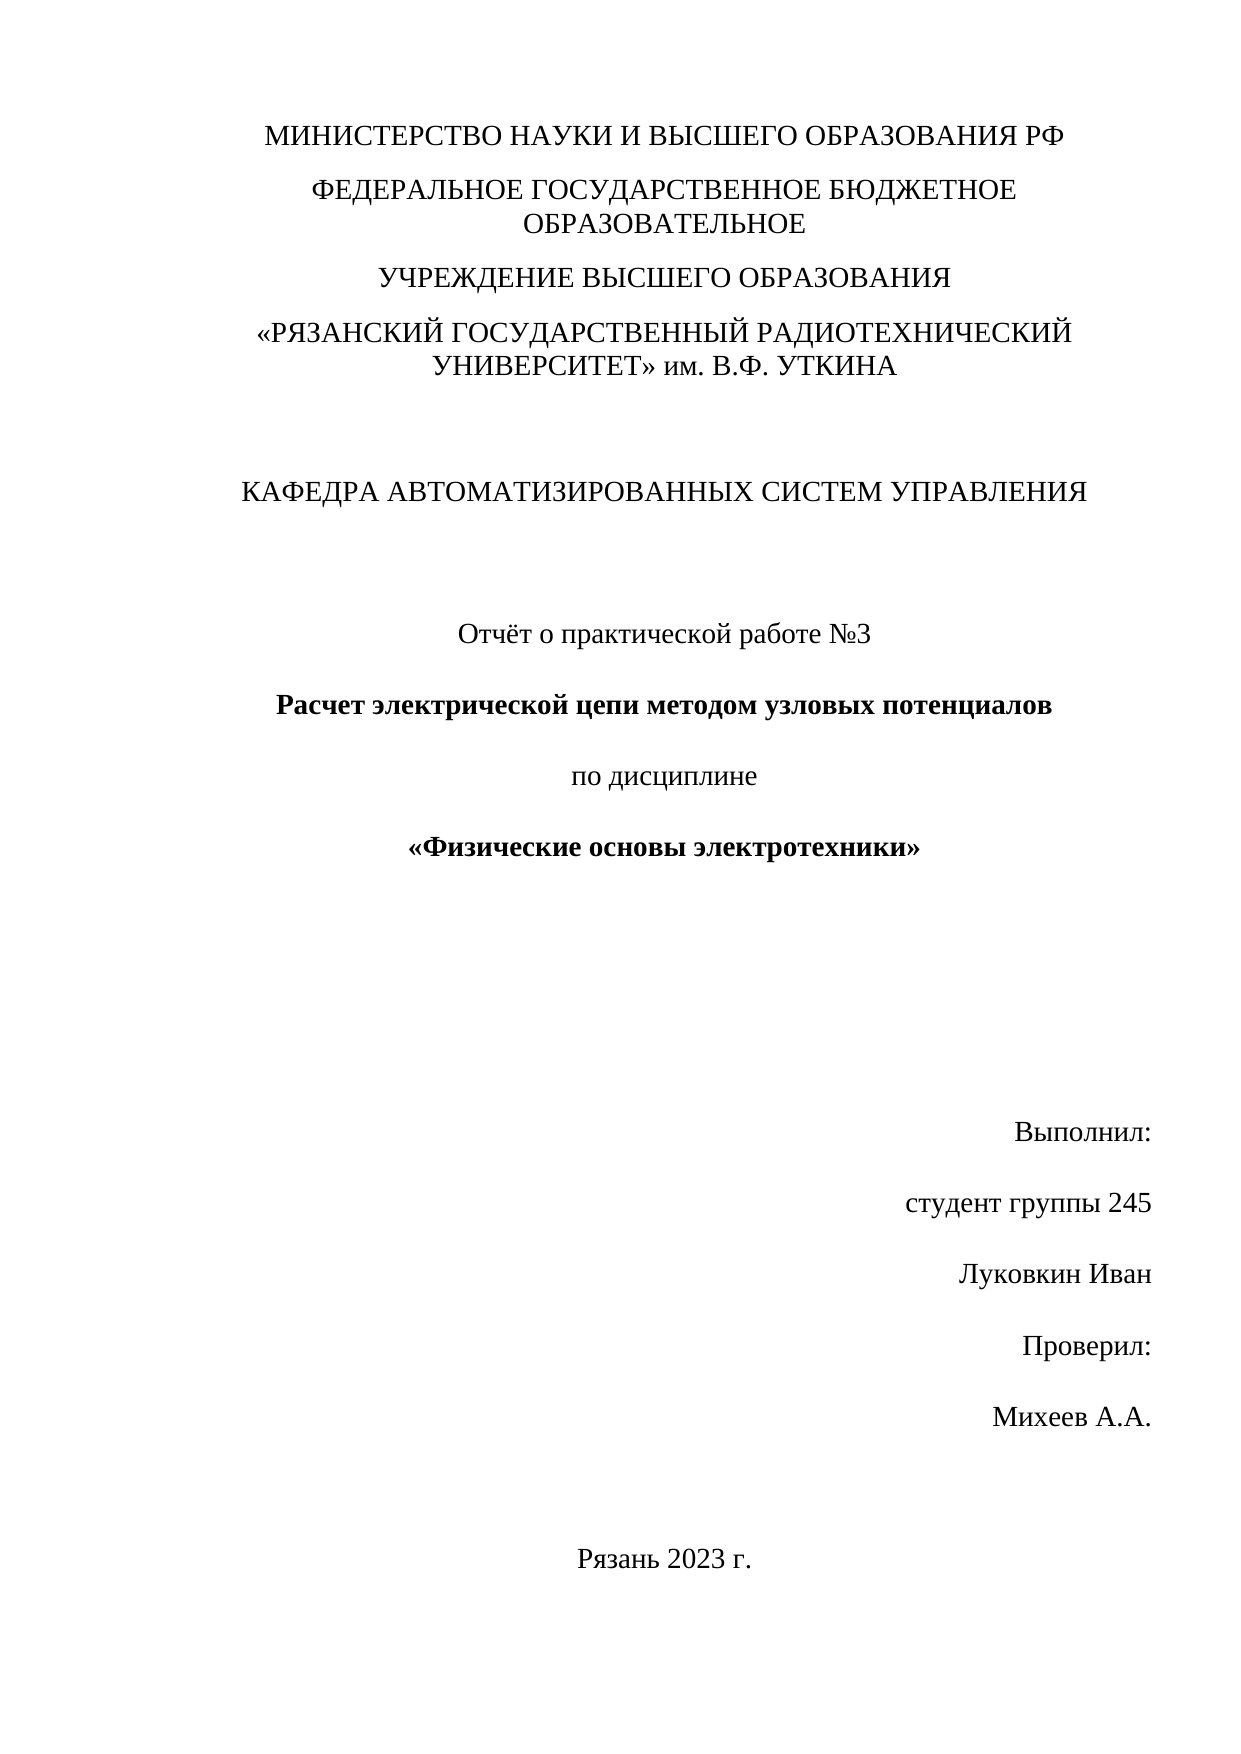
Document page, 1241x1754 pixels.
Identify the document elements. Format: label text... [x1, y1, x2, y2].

text Михеев А.А. [177, 1399, 1152, 1432]
text «Физические основы электротехники» [177, 829, 1152, 863]
text по дисциплине [177, 758, 1152, 792]
text Луковкин Иван [177, 1256, 1152, 1290]
text Рязань 2023 г. [177, 1541, 1152, 1574]
text Выполнил: [177, 1114, 1152, 1148]
text Проверил: [177, 1328, 1152, 1361]
text УЧРЕЖДЕНИЕ ВЫСШЕГО ОБРАЗОВАНИЯ [177, 260, 1152, 294]
text КАФЕДРА АВТОМАТИЗИРОВАННЫХ СИСТЕМ УПРАВЛЕНИЯ [177, 474, 1152, 507]
text ФЕДЕРАЛЬНОЕ ГОСУДАРСТВЕННОЕ БЮДЖЕТНОЕ ОБРАЗОВАТЕЛЬНОЕ [177, 172, 1152, 239]
text Расчет электрической цепи методом узловых потенциалов [177, 687, 1152, 721]
text студент группы 245 [177, 1185, 1152, 1219]
text «РЯЗАНСКИЙ ГОСУДАРСТВЕННЫЙ РАДИОТЕХНИЧЕСКИЙ УНИВЕРСИТЕТ» им. В.Ф. УТКИНА [177, 315, 1152, 382]
text Отчёт о практической работе №3 [177, 616, 1152, 650]
text МИНИСТЕРСТВО НАУКИ И ВЫСШЕГО ОБРАЗОВАНИЯ РФ [177, 118, 1152, 152]
